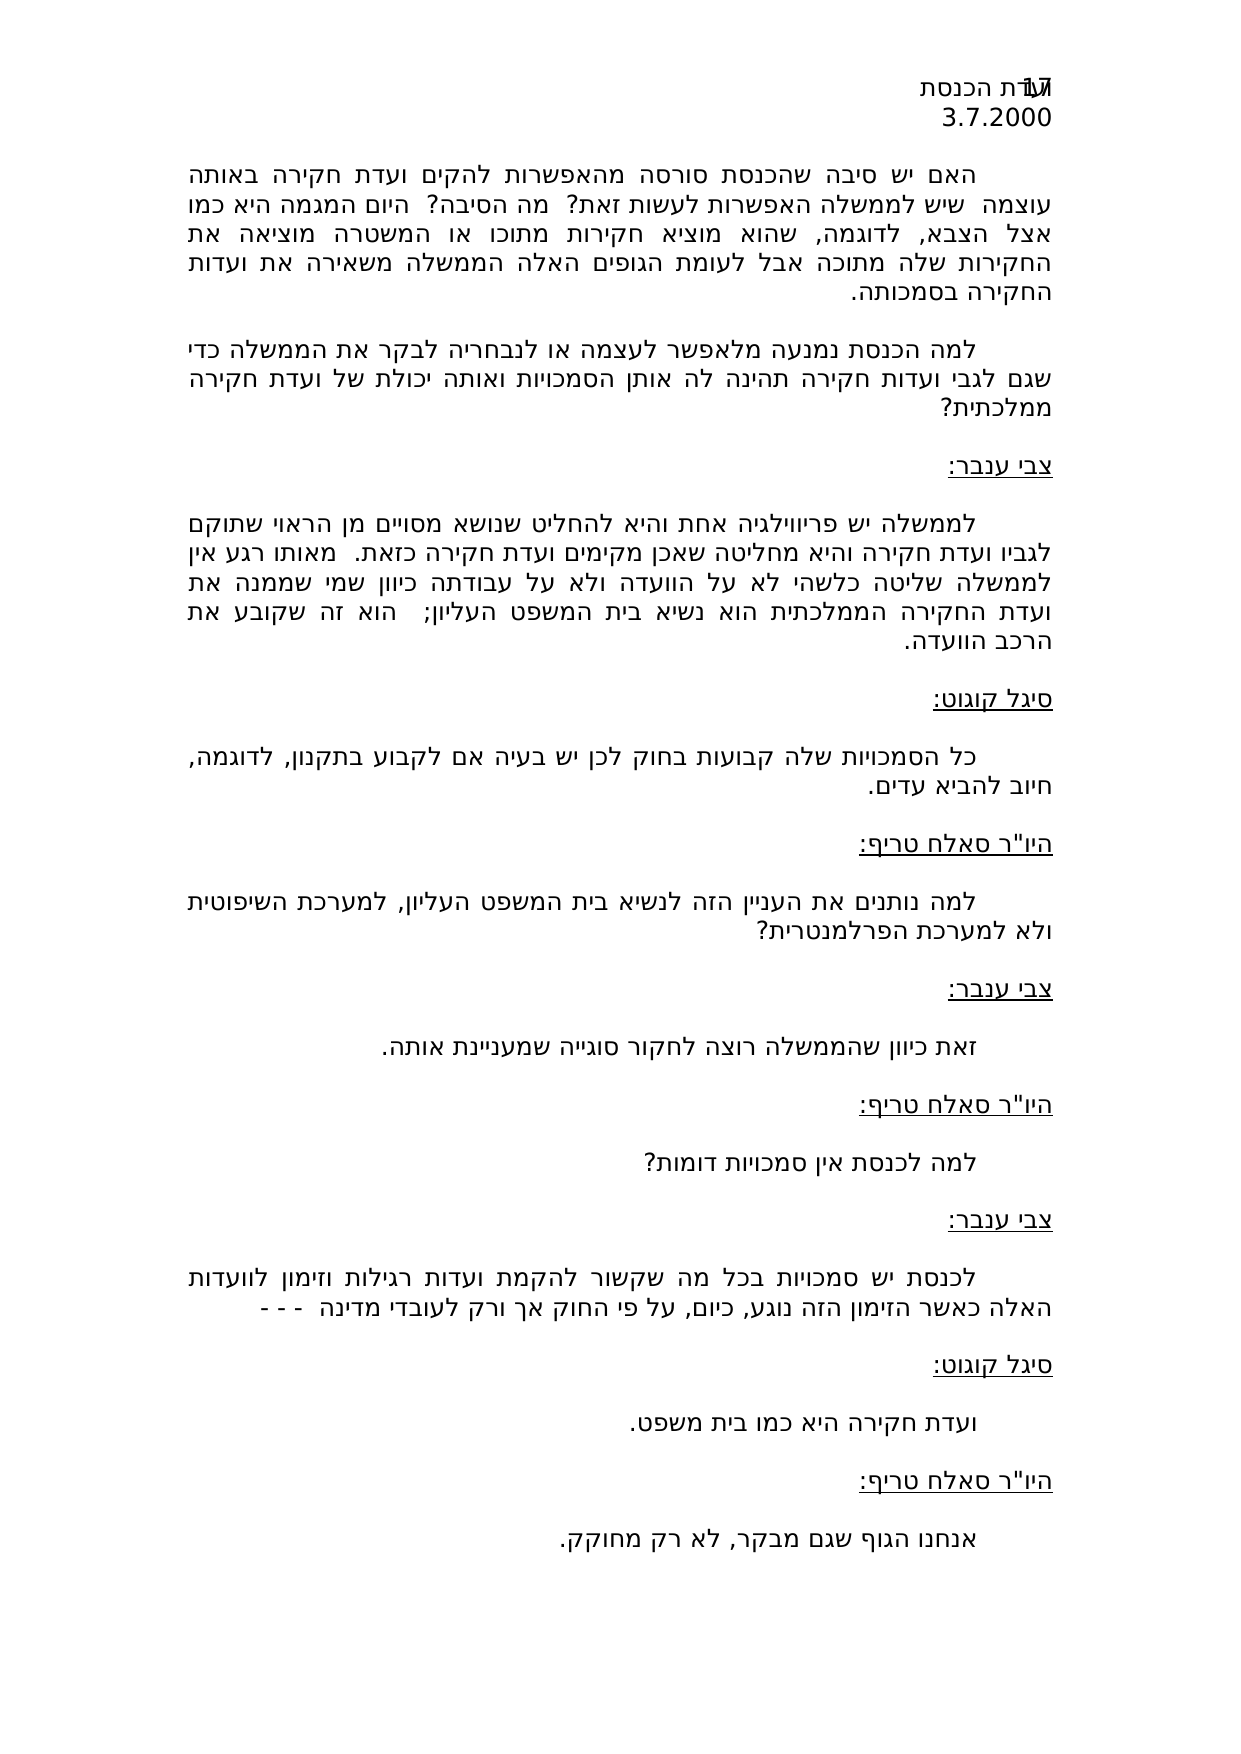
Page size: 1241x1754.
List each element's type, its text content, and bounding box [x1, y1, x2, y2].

text למה נותנים את העניין הזה לנשיא בית המשפט העליון, למערכת השיפוטית ולא למערכת הפרלמנטרית? [187, 887, 1053, 945]
text סיגל קוגוט: [187, 684, 1053, 713]
text למה לכנסת אין סמכויות דומות? [187, 1148, 1053, 1177]
text צבי ענבר: [187, 1206, 1053, 1235]
text זאת כיוון שהממשלה רוצה לחקור סוגייה שמעניינת אותה. [187, 1032, 1053, 1061]
text היו"ר סאלח טריף: [187, 1466, 1053, 1496]
text לכנסת יש סמכויות בכל מה שקשור להקמת ועדות רגילות וזימון לוועדות האלה כאשר הזימון הזה נוגע, כיום, על פי החוק אך ורק לעובדי מדינה - - - [187, 1263, 1053, 1322]
text כל הסמכויות שלה קבועות בחוק לכן יש בעיה אם לקבוע בתקנון, לדוגמה, חיוב להביא עדים. [187, 742, 1053, 800]
text ועדת חקירה היא כמו בית משפט. [187, 1408, 1053, 1438]
text צבי ענבר: [187, 451, 1053, 481]
text היו"ר סאלח טריף: [187, 1090, 1053, 1119]
text למה הכנסת נמנעה מלאפשר לעצמה או לנבחריה לבקר את הממשלה כדי שגם לגבי ועדות חקירה תהינה לה אותן הסמכויות ואותה יכולת של ועדת חקירה ממלכתית? [187, 335, 1053, 423]
text היו"ר סאלח טריף: [187, 829, 1053, 858]
text צבי ענבר: [187, 974, 1053, 1003]
text אנחנו הגוף שגם מבקר, לא רק מחוקק. [187, 1524, 1053, 1553]
text סיגל קוגוט: [187, 1351, 1053, 1380]
text האם יש סיבה שהכנסת סורסה מהאפשרות להקים ועדת חקירה באותה עוצמה שיש לממשלה האפשרות לעשות זאת? מה הסיבה? היום המגמה היא כמו אצל הצבא, לדוגמה, שהוא מוציא חקירות מתוכו או המשטרה מוציאה את החקירות שלה מתוכה אבל לעומת הגופים האלה הממשלה משאירה את ועדות החקירה בסמכותה. [187, 161, 1053, 306]
text לממשלה יש פריווילגיה אחת והיא להחליט שנושא מסויים מן הראוי שתוקם לגביו ועדת חקירה והיא מחליטה שאכן מקימים ועדת חקירה כזאת. מאותו רגע אין לממשלה שליטה כלשהי לא על הוועדה ולא על עבודתה כיוון שמי שממנה את ועדת החקירה הממלכתית הוא נשיא בית המשפט העליון; הוא זה שקובע את הרכב הוועדה. [187, 509, 1053, 655]
